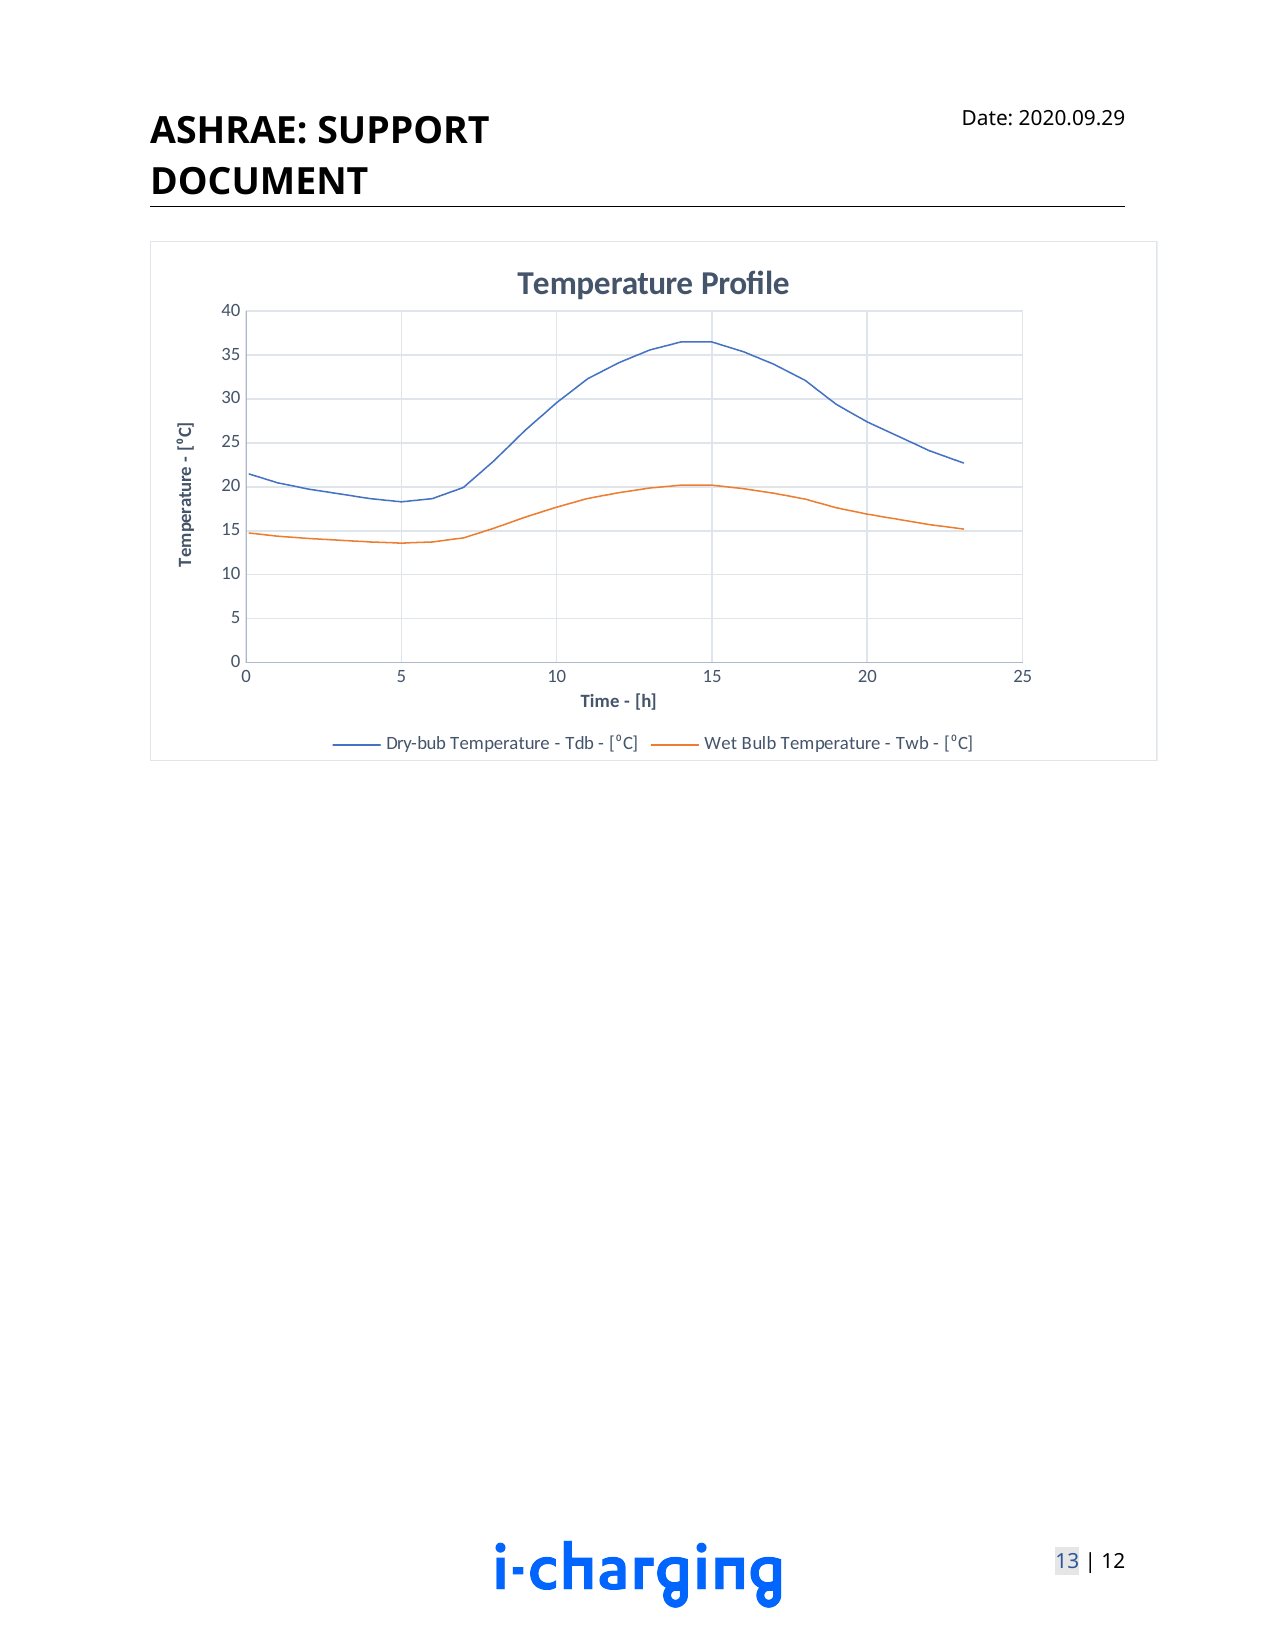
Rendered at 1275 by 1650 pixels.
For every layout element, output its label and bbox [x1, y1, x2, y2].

picture [486, 1534, 789, 1613]
